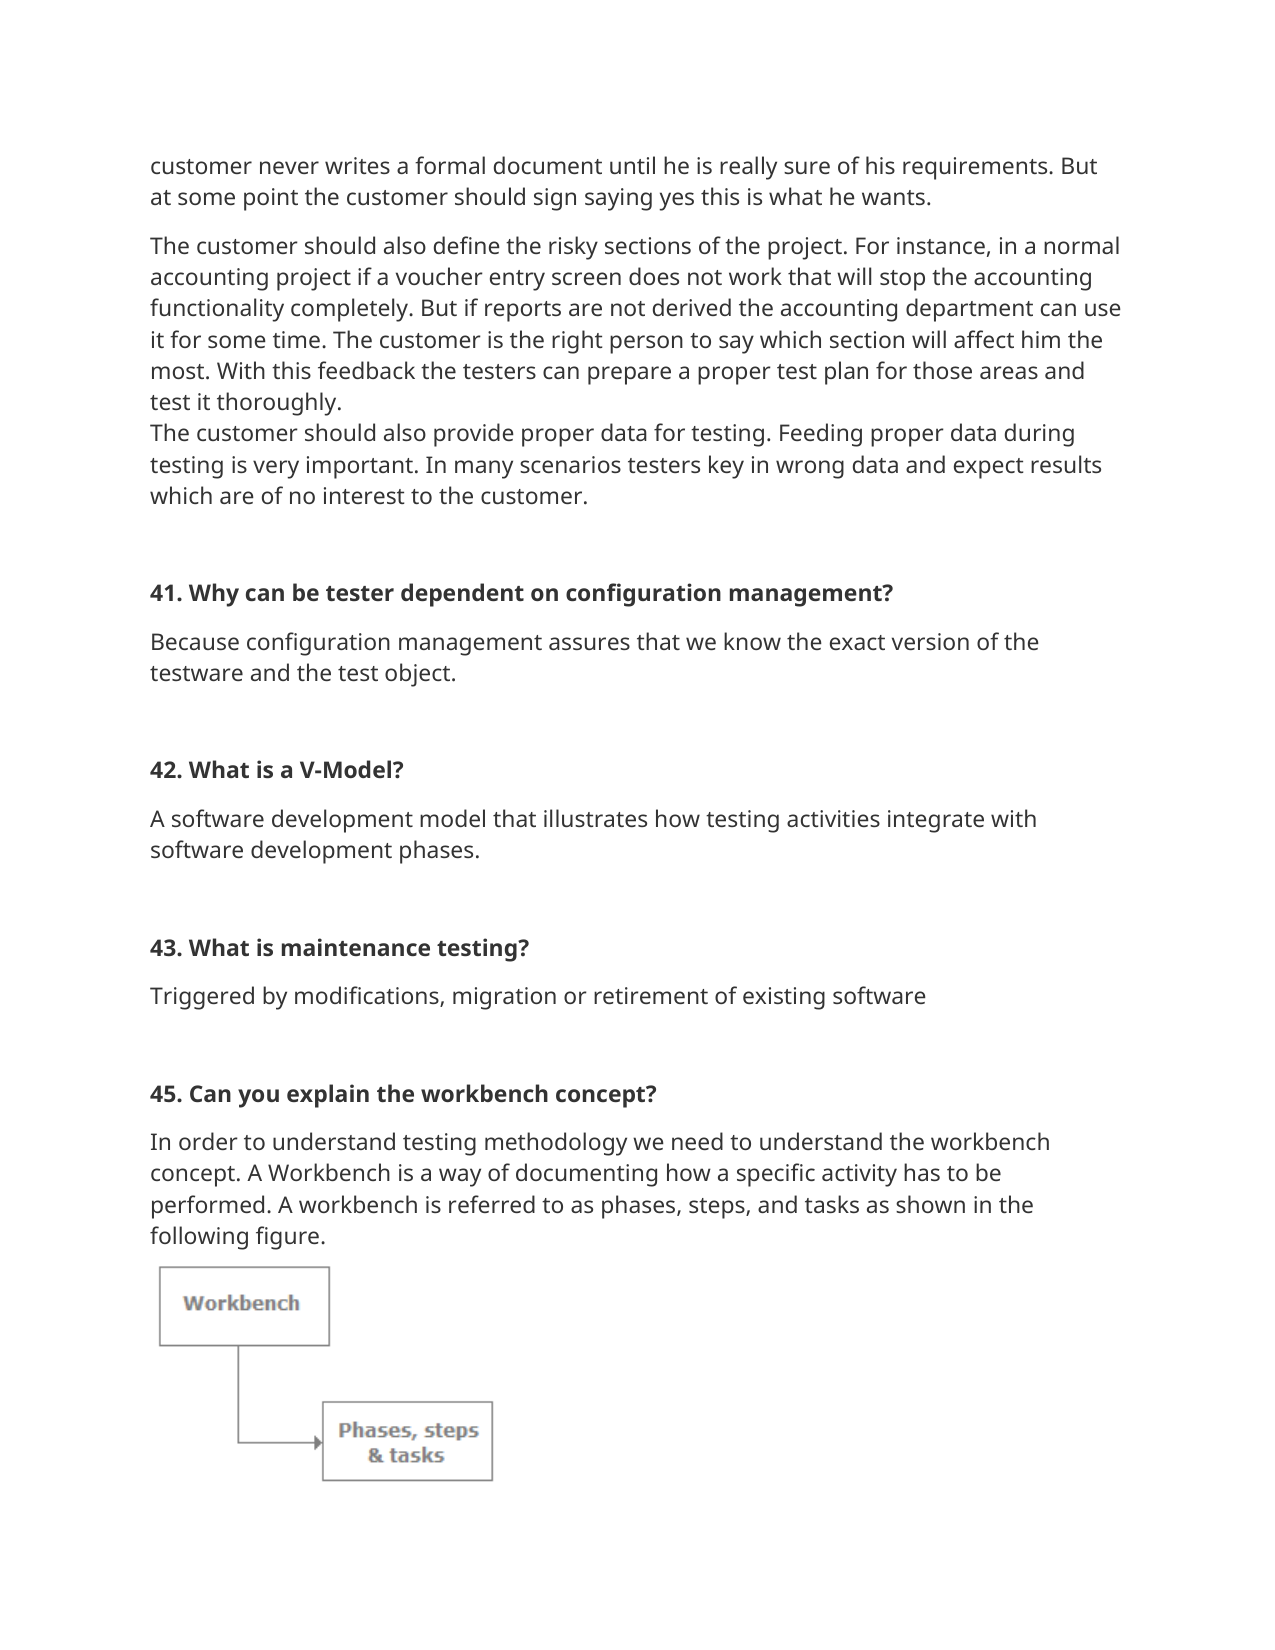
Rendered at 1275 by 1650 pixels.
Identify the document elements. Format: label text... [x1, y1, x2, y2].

text In order to understand testing methodology we need to understand the workbench concept. A Workbench is a way of documenting how a specific activity has to be performed. A workbench is referred to as phases, steps, and tasks as shown in the following figure. [150, 1126, 1125, 1493]
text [150, 150, 1125, 212]
text Triggered by modifications, migration or retirement of existing software [150, 980, 1125, 1011]
text 43. What is maintenance testing? [150, 932, 1125, 963]
picture [150, 1251, 498, 1494]
text 42. What is a V-Model? [150, 754, 1125, 786]
text 41. Why can be tester dependent on configuration management? [150, 577, 1125, 608]
text Because configuration management assures that we know the exact version of the testware and the test object. [150, 626, 1125, 688]
text A software development model that illustrates how testing activities integrate with software development phases. [150, 803, 1125, 866]
text 45. Can you explain the workbench concept? [150, 1077, 1125, 1109]
text The customer should also define the risky sections of the project. For instance, in a normal accounting project if a voucher entry screen does not work that will stop the accounting functionality completely. But if reports are not derived the accounting department can use it for some time. The customer is the right person to say which section will affect him the most. With this feedback the testers can prepare a proper test plan for those areas and test it thoroughly. The customer should also provide proper data for testing. Feeding proper data during testing is very important. In many scenarios testers key in wrong data and expect results which are of no interest to the customer. [150, 230, 1125, 511]
